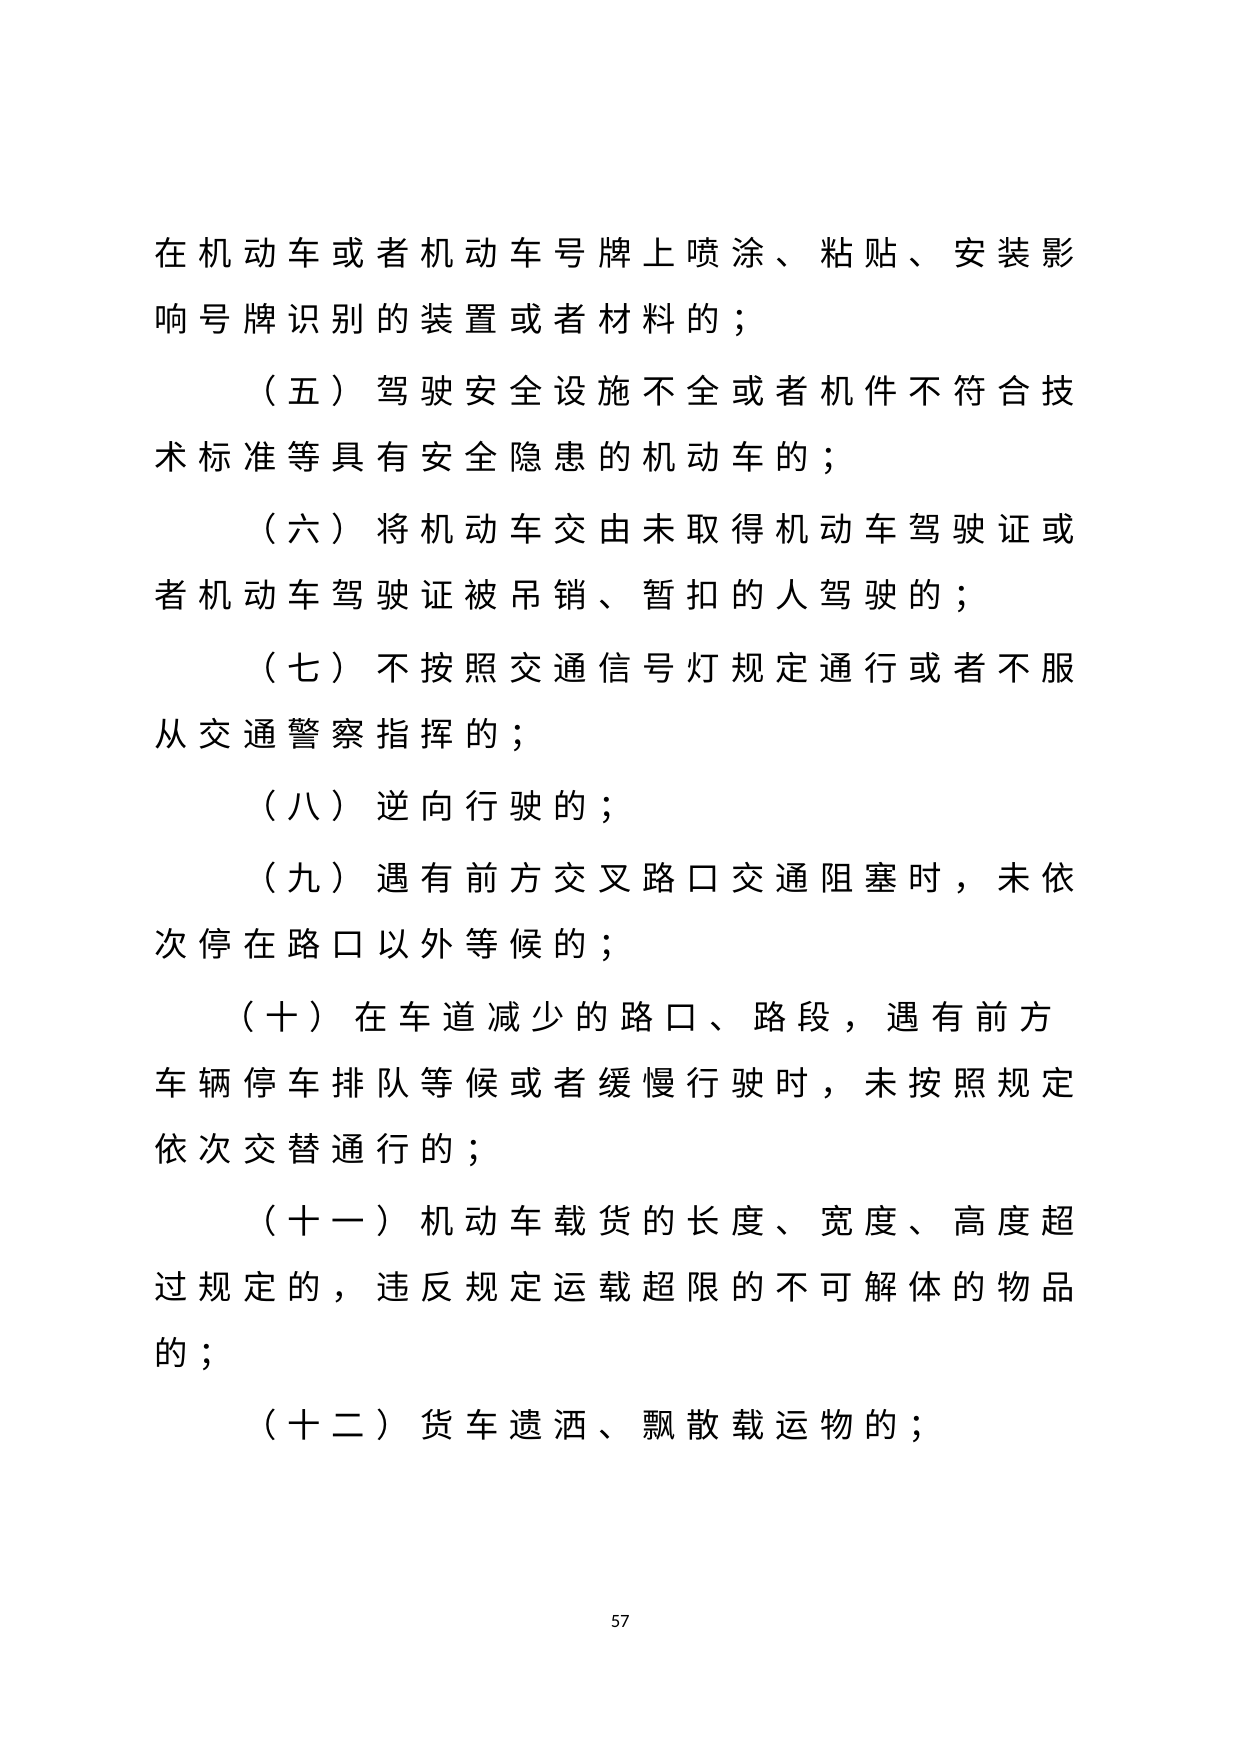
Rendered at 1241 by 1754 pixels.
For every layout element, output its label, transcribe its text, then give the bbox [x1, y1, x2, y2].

text （六）将机动车交由未取得机动车驾驶证或者机动车驾驶证被吊销、暂扣的人驾驶的； [156, 494, 1084, 626]
text （九）遇有前方交叉路口交通阻塞时，未依次停在路口以外等候的； [156, 843, 1084, 975]
text （十）在车道减少的路口、路段，遇有前方车辆停车排队等候或者缓慢行驶时，未按照规定依次交替通行的； [156, 982, 1084, 1180]
text （五）驾驶安全设施不全或者机件不符合技术标准等具有安全隐患的机动车的； [156, 356, 1084, 488]
text （十二）货车遗洒、飘散载运物的； [156, 1390, 1084, 1456]
text （十一）机动车载货的长度、宽度、高度超过规定的，违反规定运载超限的不可解体的物品的； [156, 1186, 1084, 1384]
text （七）不按照交通信号灯规定通行或者不服从交通警察指挥的； [156, 633, 1084, 765]
text （八）逆向行驶的； [156, 771, 1084, 837]
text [156, 218, 1084, 350]
